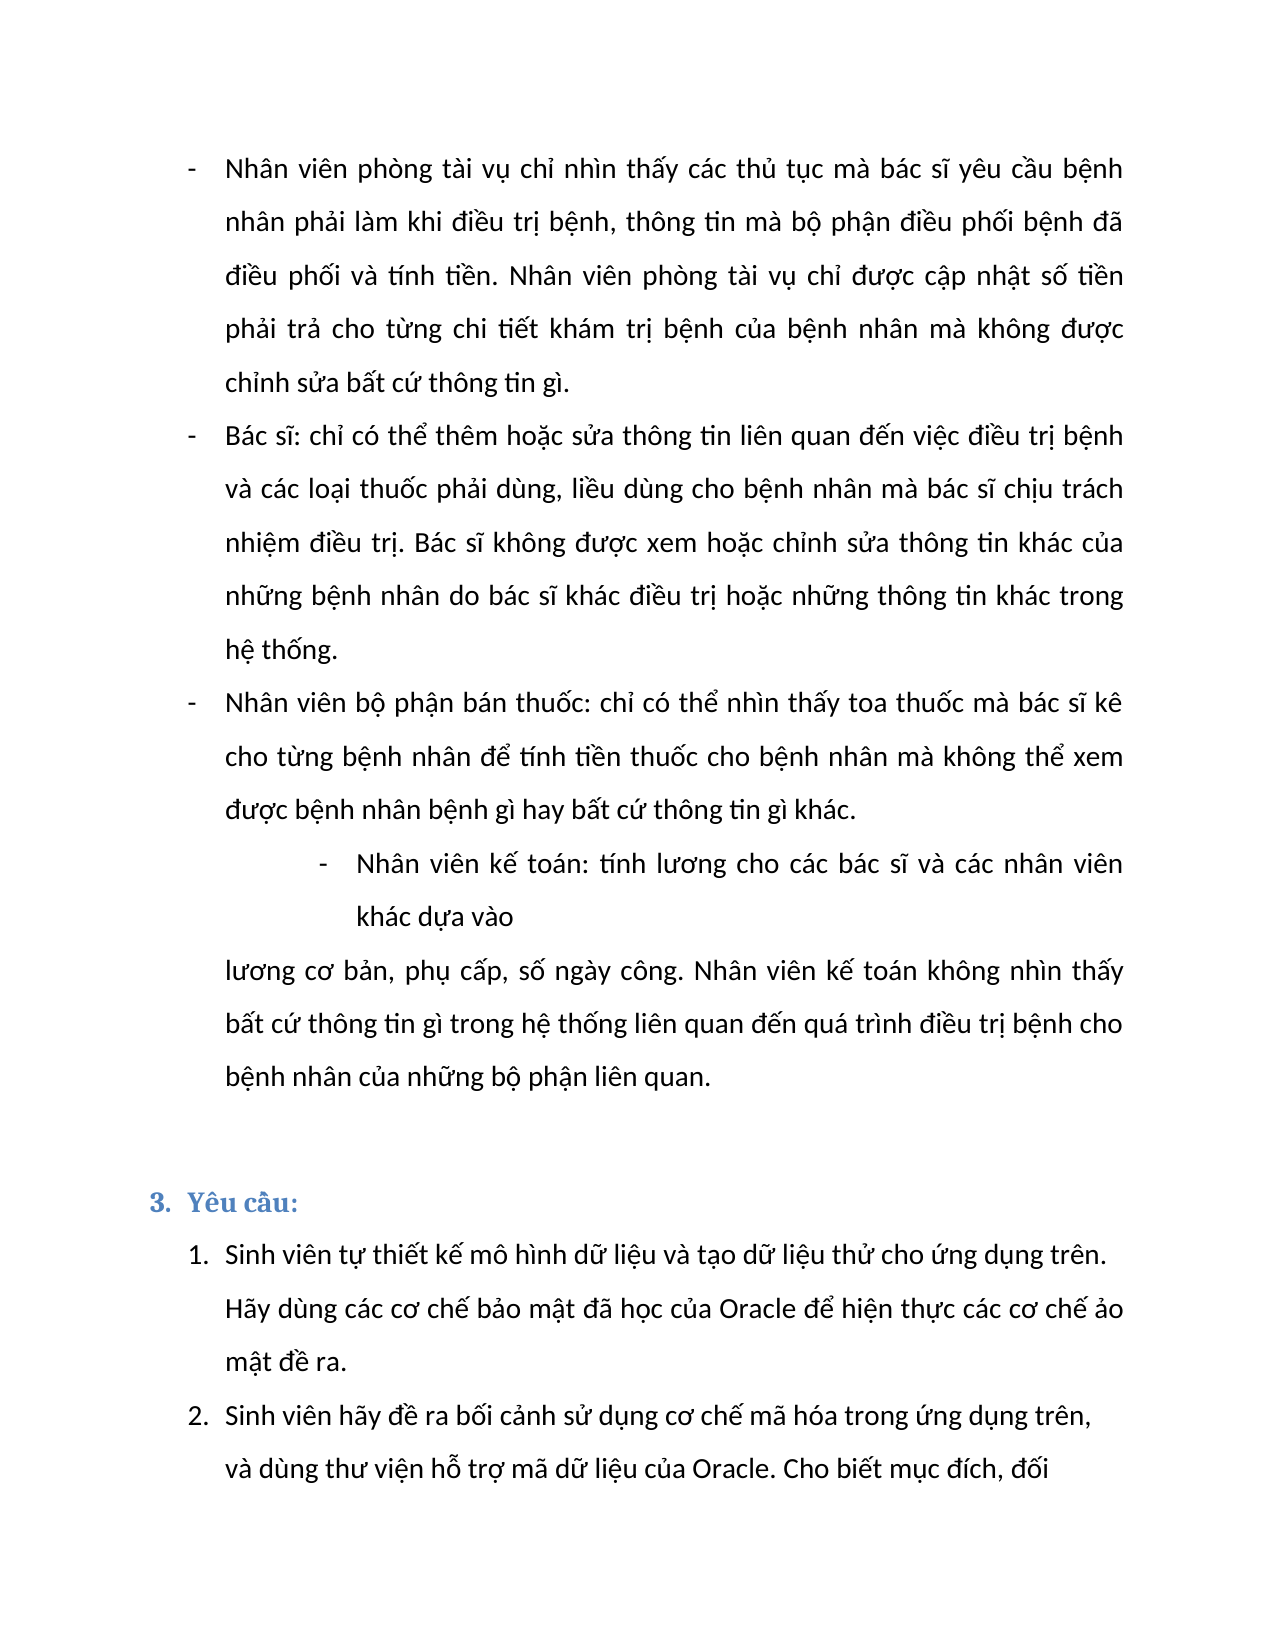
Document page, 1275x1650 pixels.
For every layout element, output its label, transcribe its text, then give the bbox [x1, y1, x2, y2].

text lương cơ bản, phụ cấp, số ngày công. Nhân viên kế toán không nhìn thấy bất cứ thông tin gì trong hệ thống liên quan đến quá trình điều trị bệnh cho bệnh nhân của những bộ phận liên quan. [225, 952, 1125, 1094]
text Hãy dùng các cơ chế bảo mật đã học của Oracle để hiện thực các cơ chế ảo mật đề ra. [225, 1290, 1125, 1379]
list Nhân viên bộ phận bán thuốc: chỉ có thể nhìn thấy toa thuốc mà bác sĩ kê cho từng bệnh nhân để tính tiền thuốc cho bệnh nhân mà không thể xem được bệnh nhân bệnh gì hay bất cứ thông tin gì khác. [187, 684, 1125, 827]
subtitle Yêu cầu: [150, 1186, 1125, 1220]
text và dùng thư viện hỗ trợ mã dữ liệu của Oracle. Cho biết mục đích, đối [150, 1450, 1125, 1486]
list Sinh viên hãy đề ra bối cảnh sử dụng cơ chế mã hóa trong ứng dụng trên, [187, 1397, 1125, 1432]
list Nhân viên kế toán: tính lương cho các bác sĩ và các nhân viên khác dựa vào [319, 845, 1125, 934]
list Sinh viên tự thiết kế mô hình dữ liệu và tạo dữ liệu thử cho ứng dụng trên. [187, 1236, 1125, 1272]
